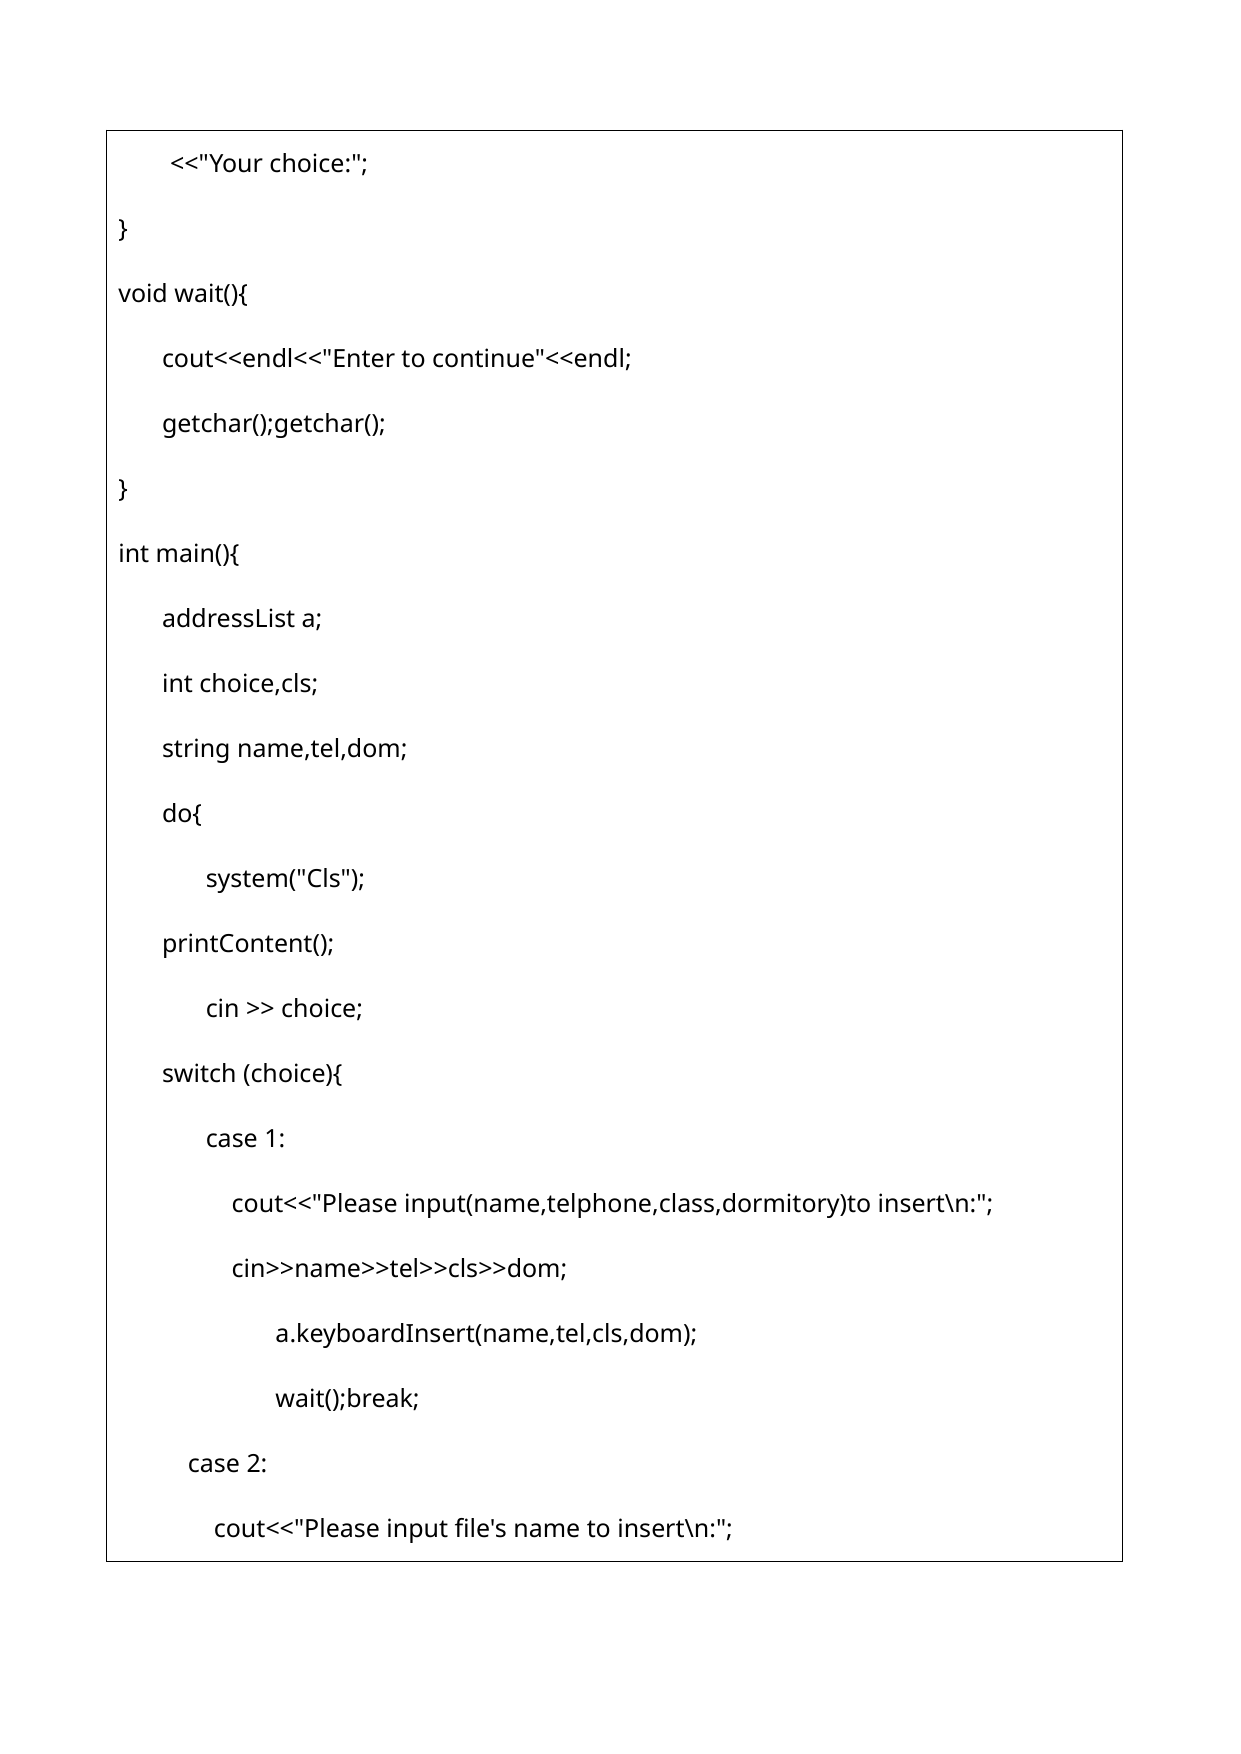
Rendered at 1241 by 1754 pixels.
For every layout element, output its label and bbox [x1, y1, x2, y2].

table_cell [107, 131, 1122, 1561]
